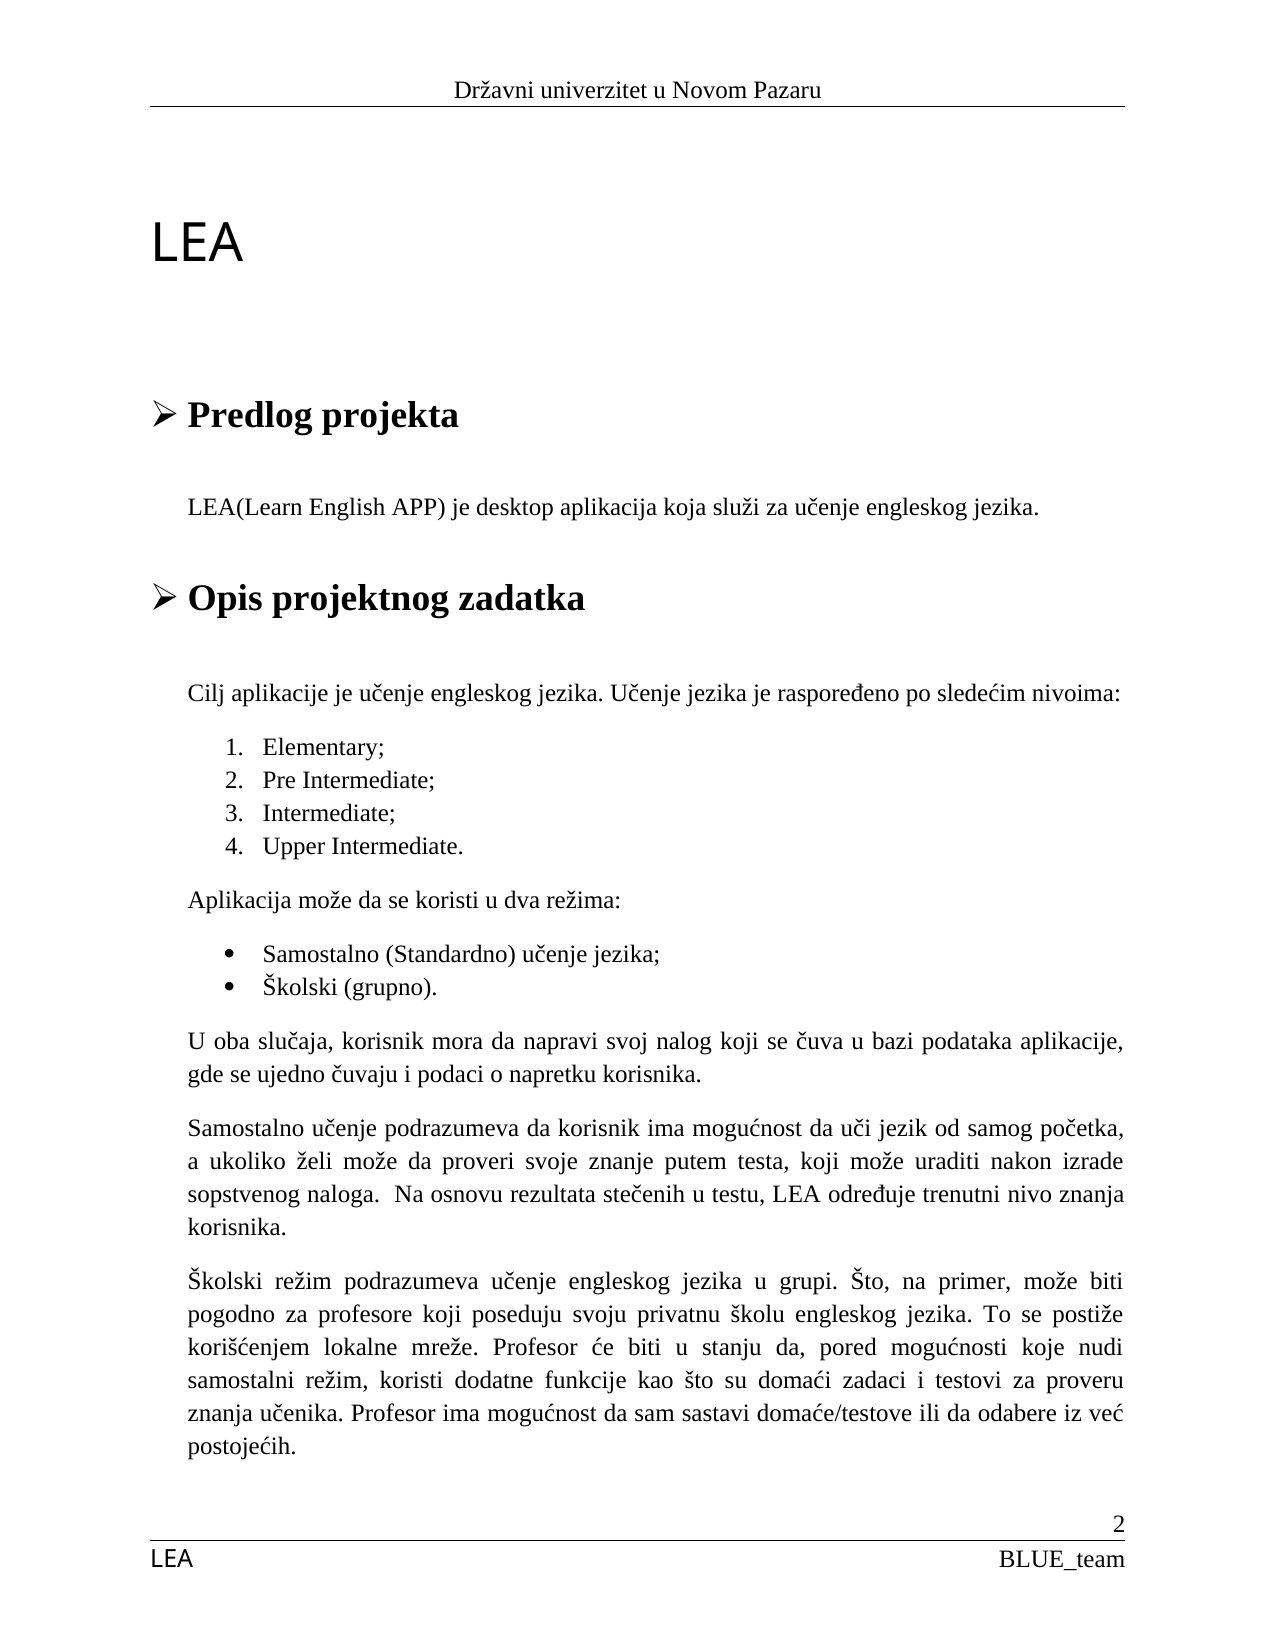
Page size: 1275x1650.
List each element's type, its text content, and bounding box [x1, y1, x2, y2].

text Aplikacija može da se koristi u dva režima: [187, 885, 1125, 914]
text Samostalno učenje podrazumeva da korisnik ima mogućnost da uči jezik od samog početka, a ukoliko želi može da proveri svoje znanje putem testa, koji može uraditi nakon izrade sopstvenog naloga. Na osnovu rezultata stečenih u testu, LEA određuje trenutni nivo znanja korisnika. [187, 1113, 1125, 1241]
list Elementary; [225, 732, 1125, 761]
text U oba slučaja, korisnik mora da napravi svoj nalog koji se čuva u bazi podataka aplikacije, gde se ujedno čuvaju i podaci o napretku korisnika. [187, 1026, 1125, 1088]
list Školski (grupno). [225, 972, 1125, 1001]
list Intermediate; [225, 798, 1125, 827]
list Upper Intermediate. [225, 831, 1125, 860]
text LEA(Learn English APP) je desktop aplikacija koja služi za učenje engleskog jezika. [150, 492, 1125, 521]
text LEA [150, 204, 1125, 278]
list Samostalno (Standardno) učenje jezika; [225, 939, 1125, 968]
subtitle Predlog projekta [150, 392, 1125, 436]
text Cilj aplikacije je učenje engleskog jezika. Učenje jezika je raspoređeno po sledećim nivoima: [187, 678, 1125, 707]
list Pre Intermediate; [225, 765, 1125, 794]
subtitle Opis projektnog zadatka [150, 575, 1125, 618]
text Školski režim podrazumeva učenje engleskog jezika u grupi. Što, na primer, može biti pogodno za profesore koji poseduju svoju privatnu školu engleskog jezika. To se postiže korišćenjem lokalne mreže. Profesor će biti u stanju da, pored mogućnosti koje nudi samostalni režim, koristi dodatne funkcije kao što su domaći zadaci i testovi za proveru znanja učenika. Profesor ima mogućnost da sam sastavi domaće/testove ili da odabere iz već postojećih. [187, 1266, 1125, 1460]
